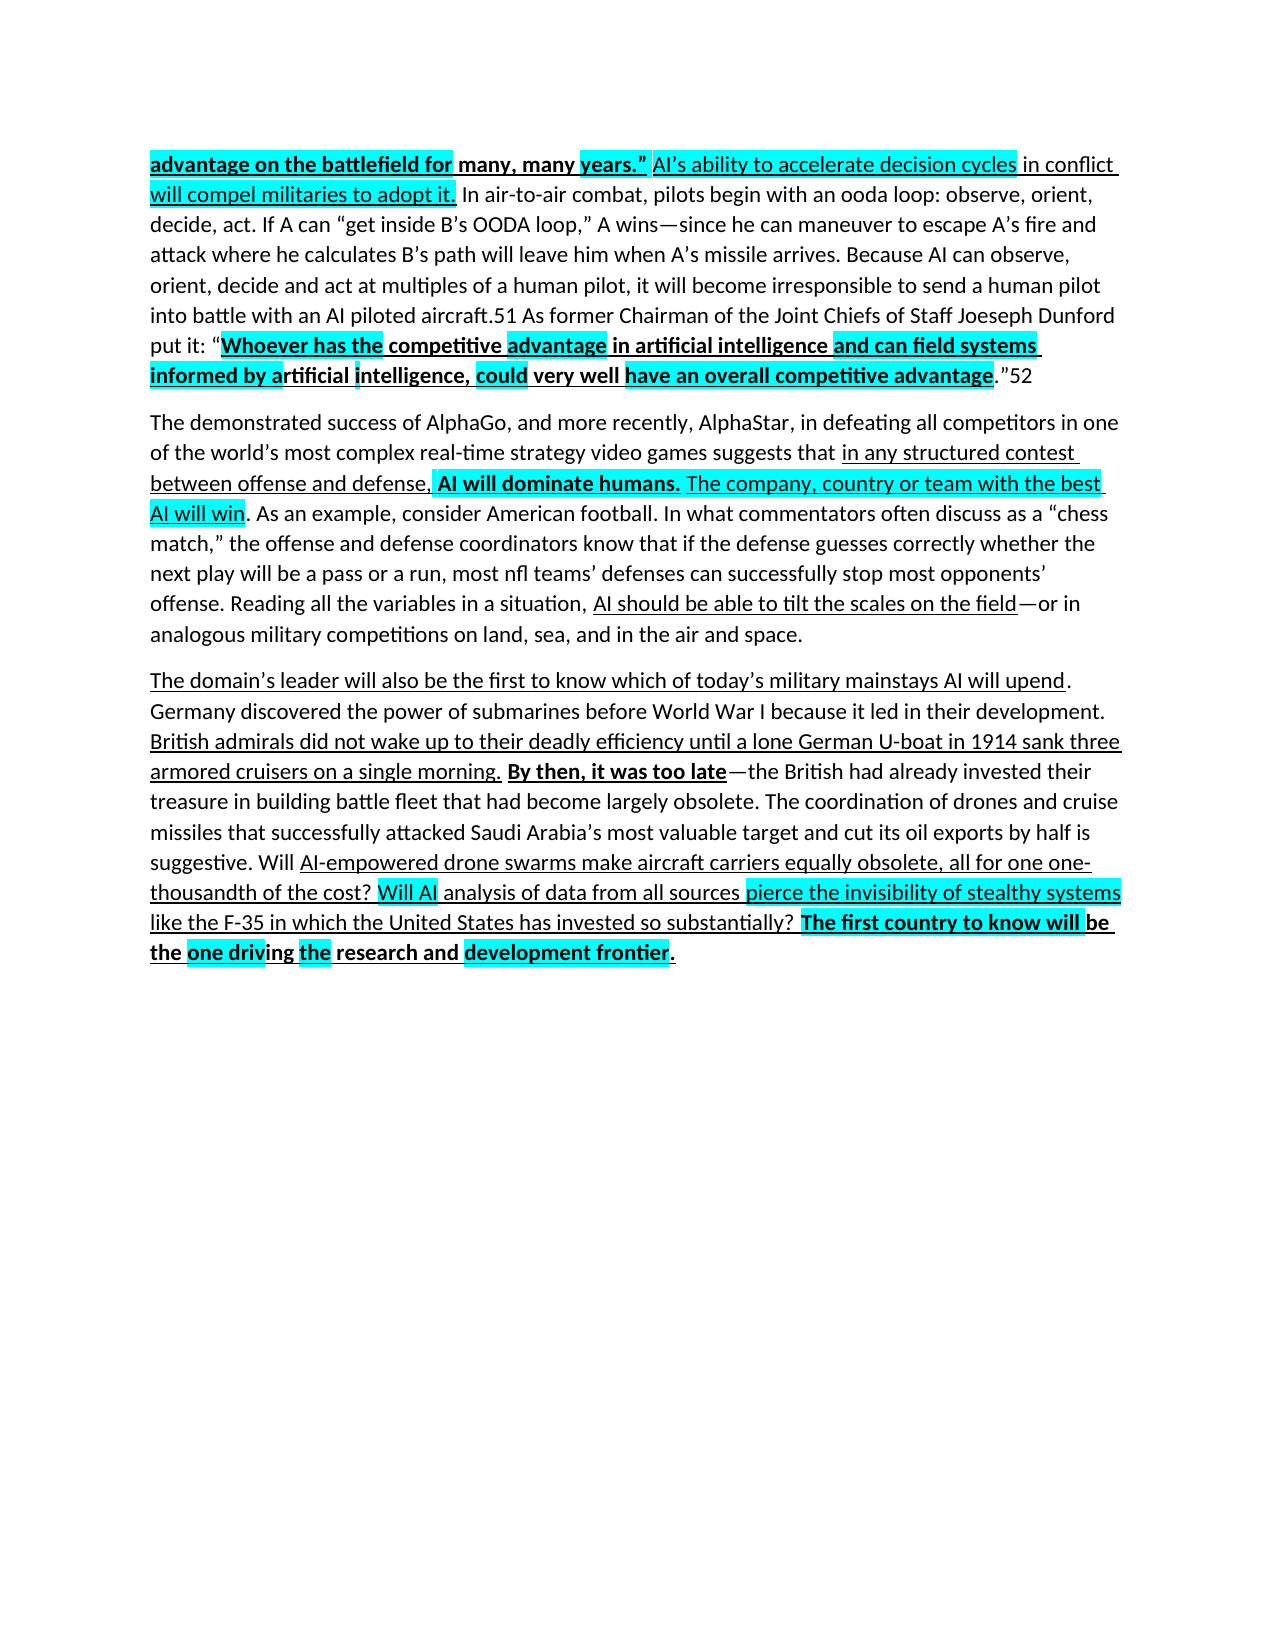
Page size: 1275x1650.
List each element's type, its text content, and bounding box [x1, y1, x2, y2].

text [150, 150, 1125, 389]
text The demonstrated success of AlphaGo, and more recently, AlphaStar, in defeating all competitors in one of the world’s most complex real-time strategy video games suggests that in any structured contest between offense and defense, AI will dominate humans. The company, country or team with the best AI will win. As an example, consider American football. In what commentators often discuss as a “chess match,” the offense and defense coordinators know that if the defense guesses correctly whether the next play will be a pass or a run, most nfl teams’ defenses can successfully stop most opponents’ offense. Reading all the variables in a situation, AI should be able to tilt the scales on the field—or in analogous military competitions on land, sea, and in the air and space. [150, 408, 1125, 648]
text The domain’s leader will also be the first to know which of today’s military mainstays AI will upend. Germany discovered the power of submarines before World War I because it led in their development. British admirals did not wake up to their deadly efficiency until a lone German U-boat in 1914 sank three armored cruisers on a single morning. By then, it was too late—the British had already invested their treasure in building battle fleet that had become largely obsolete. The coordination of drones and cruise missiles that successfully attacked Saudi Arabia’s most valuable target and cut its oil exports by half is suggestive. Will AI-empowered drone swarms make aircraft carriers equally obsolete, all for one one-thousandth of the cost? Will AI analysis of data from all sources pierce the invisibility of stealthy systems like the F-35 in which the United States has invested so substantially? The first country to know will be the one driving the research and development frontier. [150, 667, 1125, 967]
